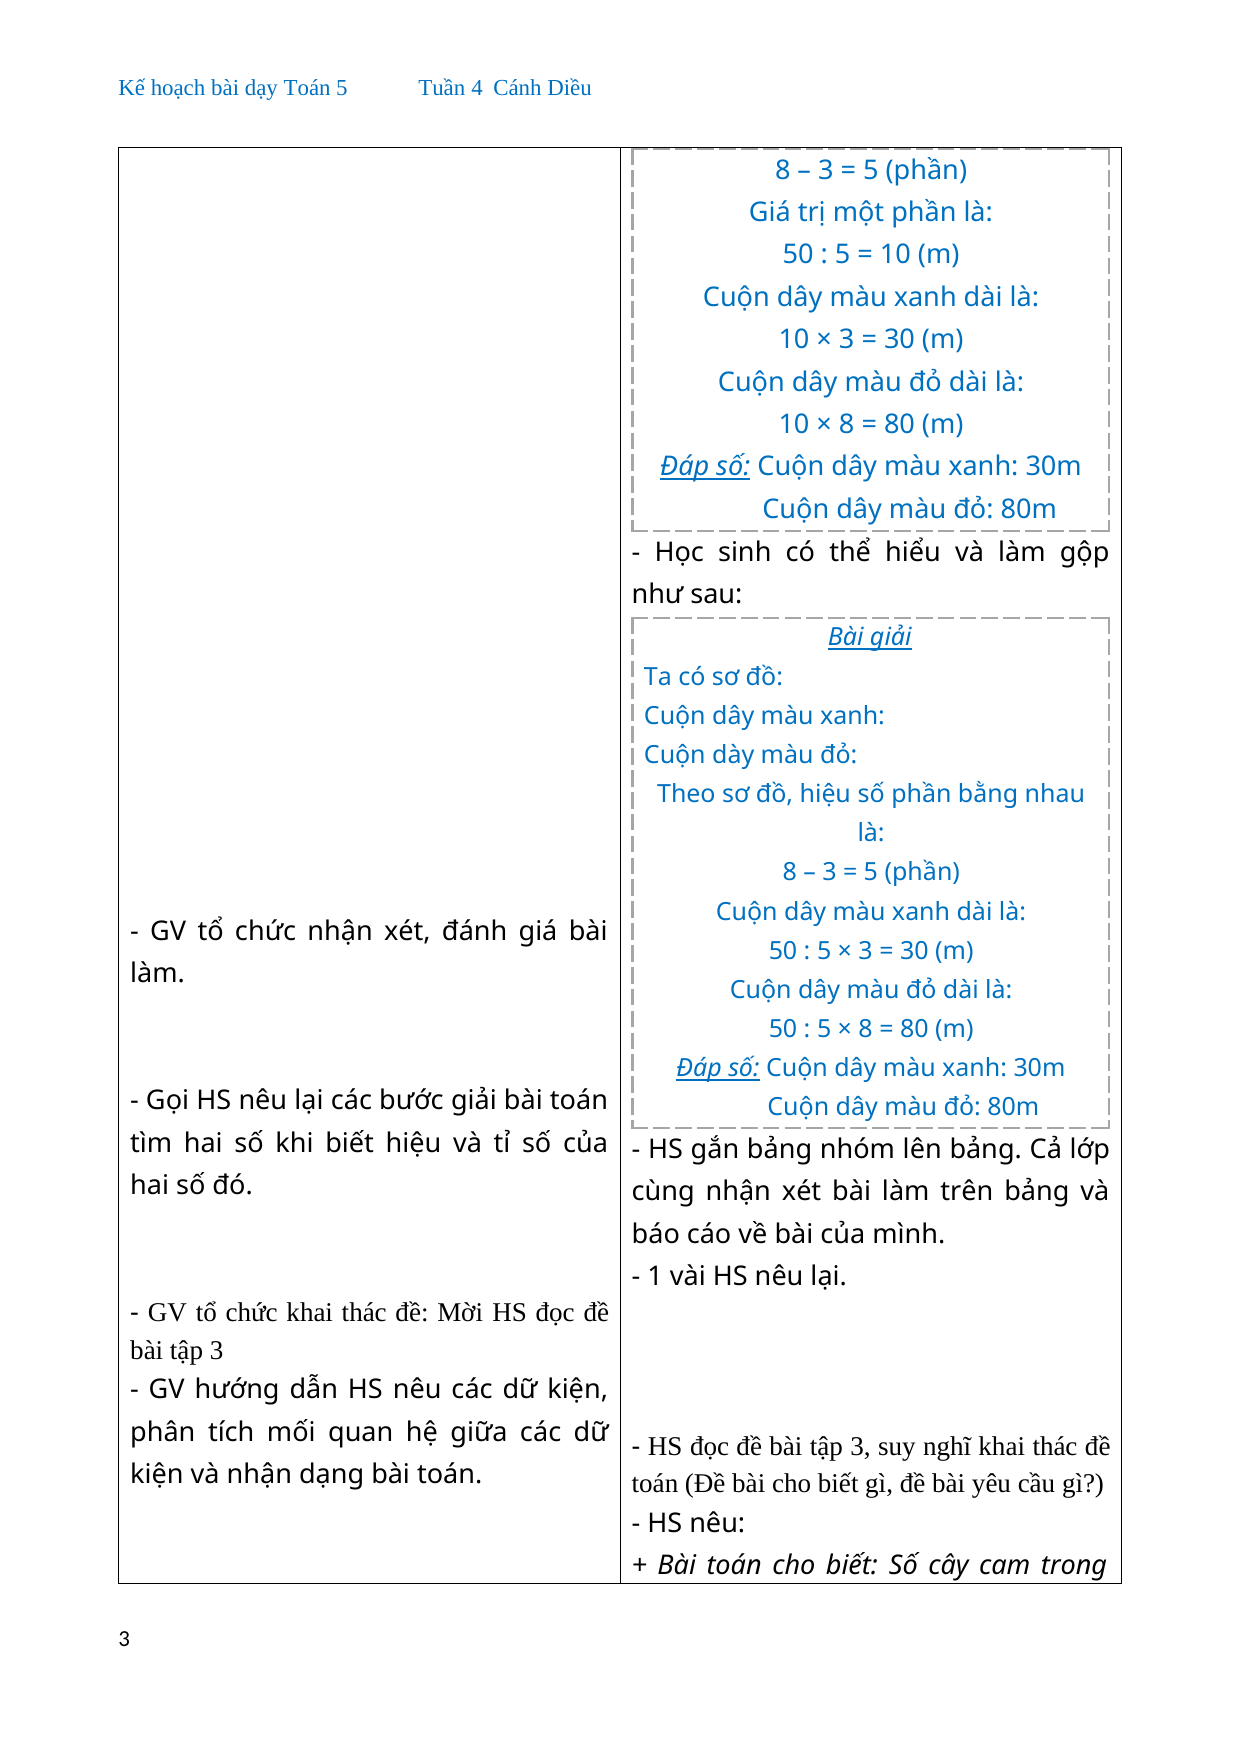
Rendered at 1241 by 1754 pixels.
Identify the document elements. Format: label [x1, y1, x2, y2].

table_cell [621, 148, 1121, 1583]
table_cell [119, 148, 620, 1583]
